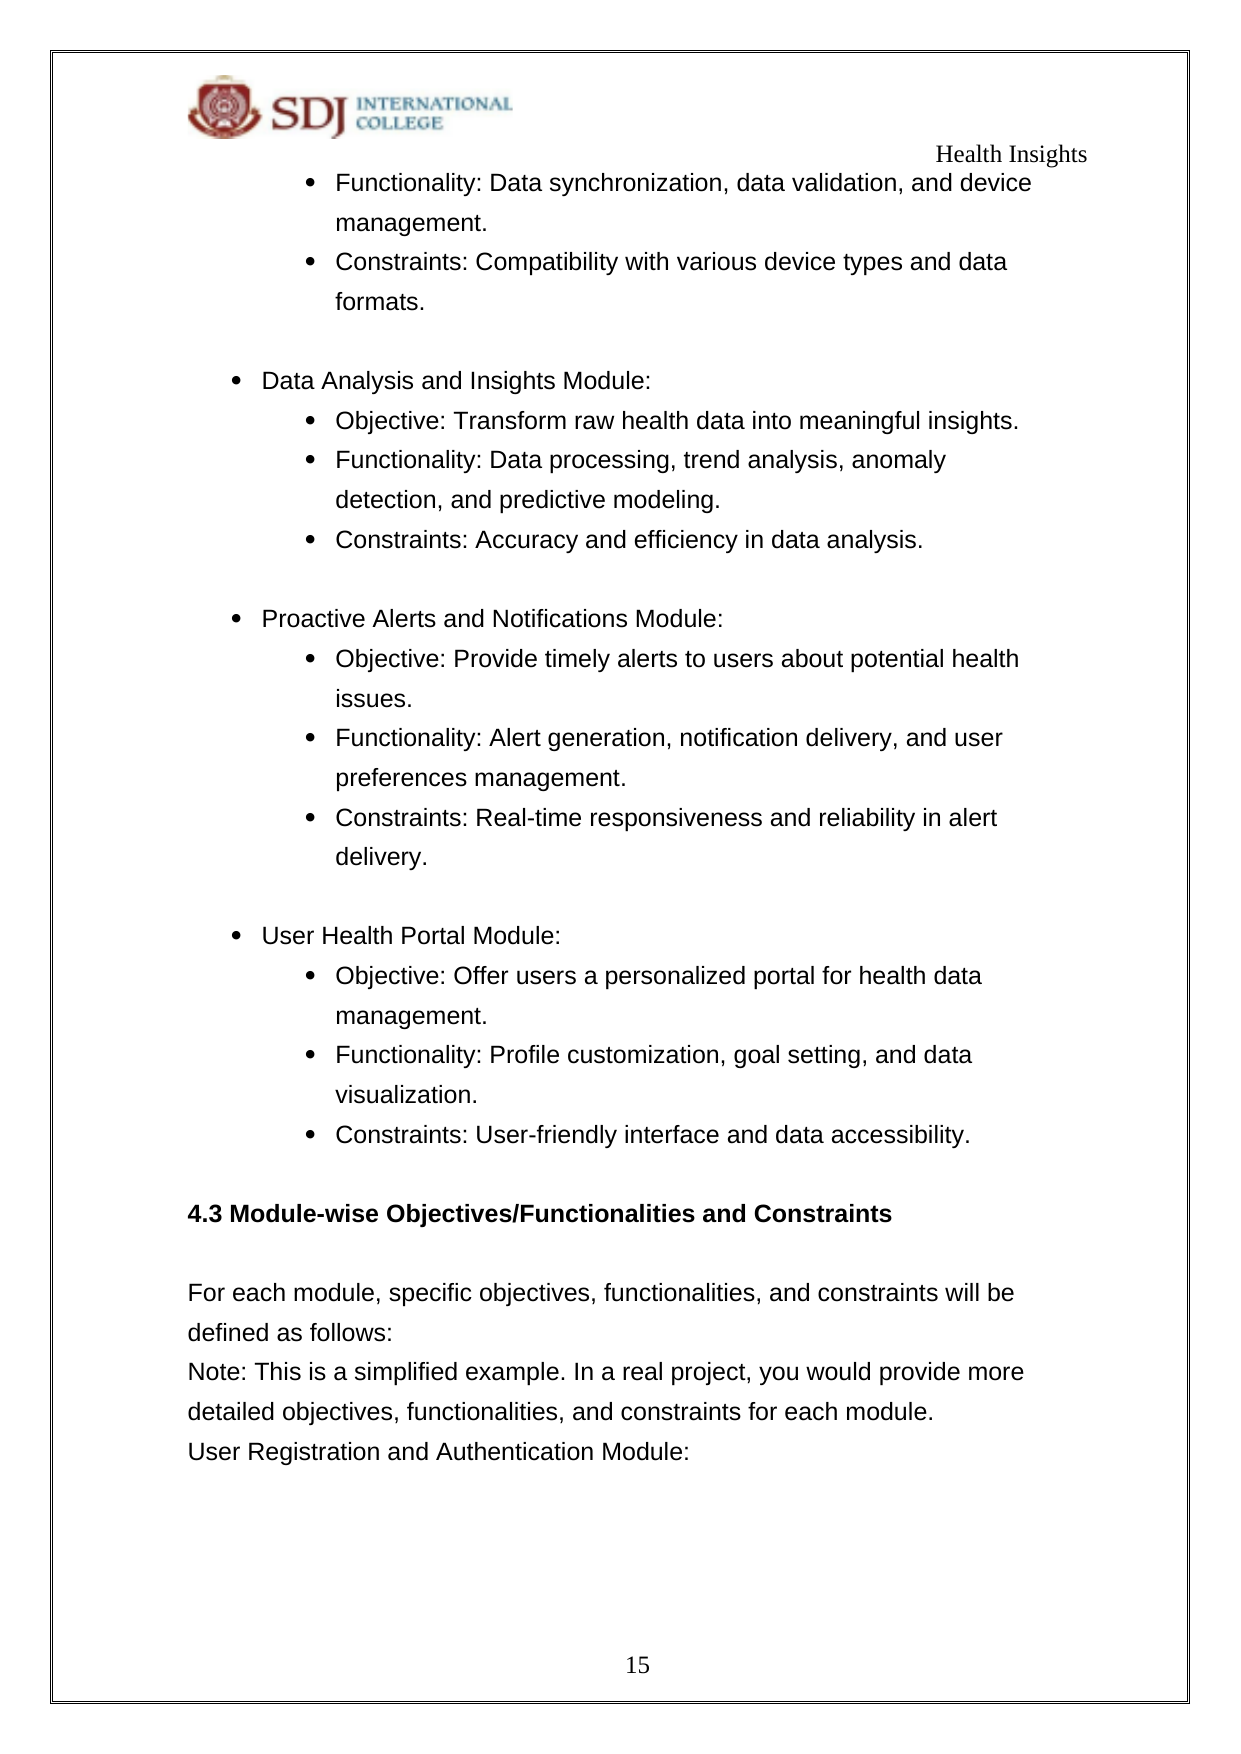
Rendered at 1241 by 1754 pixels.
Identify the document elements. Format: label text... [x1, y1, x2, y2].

text User Registration and Authentication Module: [187, 1437, 1053, 1465]
text For each module, specific objectives, functionalities, and constraints will be defined as follows: [187, 1278, 1053, 1347]
picture [187, 75, 513, 139]
list Objective: Provide timely alerts to users about potential health issues. [306, 644, 1053, 712]
list Constraints: Accuracy and efficiency in data analysis. [306, 525, 1053, 554]
list Proactive Alerts and Notifications Module: [232, 604, 1053, 633]
list Constraints: Compatibility with various device types and data formats. [306, 247, 1053, 316]
list Constraints: Real-time responsiveness and reliability in alert delivery. [306, 802, 1053, 871]
list Functionality: Profile customization, goal setting, and data visualization. [306, 1040, 1053, 1109]
list Functionality: Data processing, trend analysis, anomaly detection, and predictive modeling. [306, 446, 1053, 514]
text Note: This is a simplified example. In a real project, you would provide more detailed objectives, functionalities, and constraints for each module. [187, 1357, 1053, 1426]
list Constraints: User-friendly interface and data accessibility. [306, 1120, 1053, 1148]
list Functionality: Alert generation, notification delivery, and user preferences management. [306, 723, 1053, 792]
list Objective: Transform raw health data into meaningful insights. [306, 406, 1053, 434]
list Functionality: Data synchronization, data validation, and device management. [306, 168, 1053, 236]
list User Health Portal Module: [232, 921, 1053, 950]
text 4.3 Module-wise Objectives/Functionalities and Constraints [187, 1199, 1053, 1228]
list Objective: Offer users a personalized portal for health data management. [306, 961, 1053, 1029]
list Data Analysis and Insights Module: [232, 366, 1053, 395]
